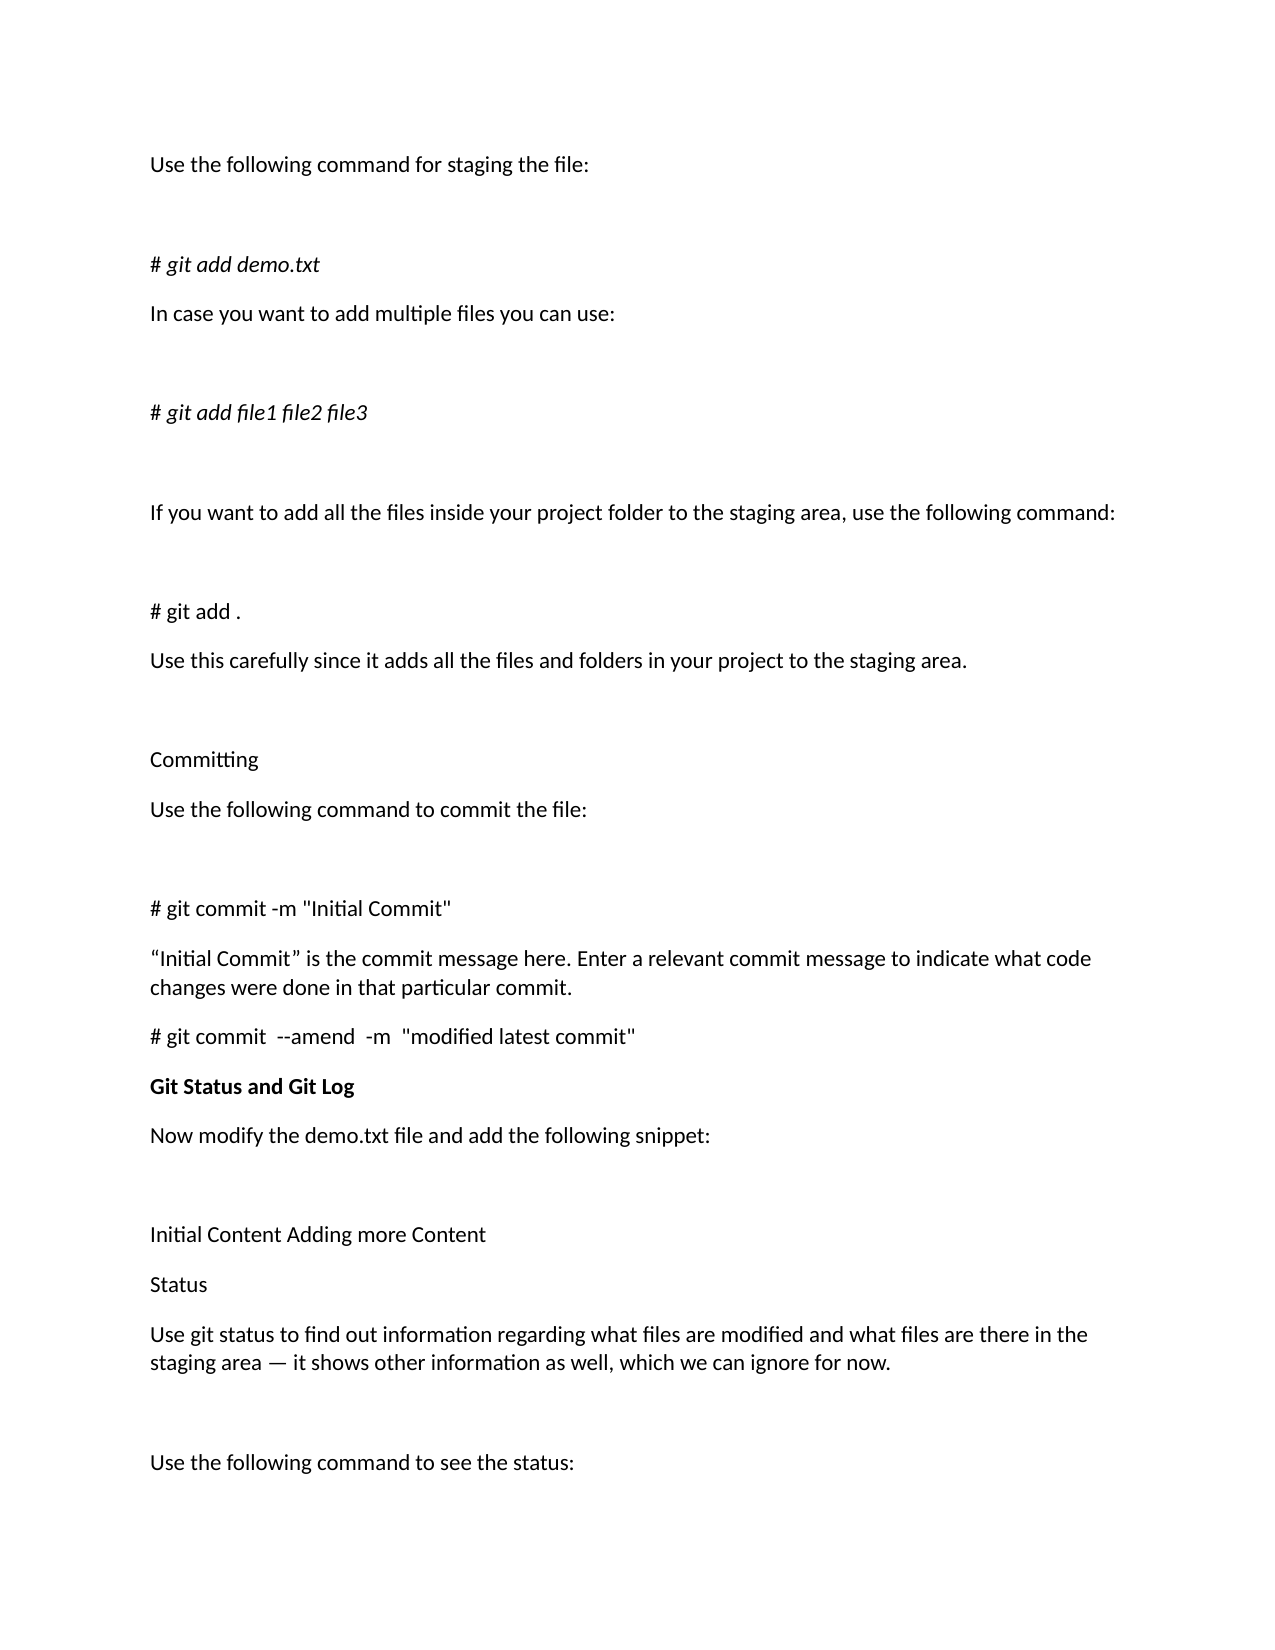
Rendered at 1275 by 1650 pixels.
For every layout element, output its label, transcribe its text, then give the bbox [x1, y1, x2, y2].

text Use this carefully since it adds all the files and folders in your project to the staging area. [150, 646, 1125, 674]
text # git commit --amend -m "modified latest commit" [150, 1022, 1125, 1050]
text # git add file1 file2 file3 [150, 398, 1125, 427]
text Use the following command to commit the file: [150, 794, 1125, 823]
text In case you want to add multiple files you can use: [150, 299, 1125, 327]
text # git add demo.txt [150, 249, 1125, 278]
text # git commit -m "Initial Commit" [150, 894, 1125, 922]
text Now modify the demo.txt file and add the following snippet: [150, 1121, 1125, 1149]
text Use git status to find out information regarding what files are modified and what files are there in the staging area — it shows other information as well, which we can ignore for now. [150, 1319, 1125, 1377]
text If you want to add all the files inside your project folder to the staging area, use the following command: [150, 497, 1125, 526]
text Committing [150, 745, 1125, 774]
text Status [150, 1269, 1125, 1298]
text Git Status and Git Log [150, 1071, 1125, 1100]
text Initial Content Adding more Content [150, 1220, 1125, 1249]
text “Initial Commit” is the commit message here. Enter a relevant commit message to indicate what code changes were done in that particular commit. [150, 943, 1125, 1001]
text # git add . [150, 596, 1125, 625]
text Use the following command to see the status: [150, 1447, 1125, 1476]
text Use the following command for staging the file: [150, 150, 1125, 179]
